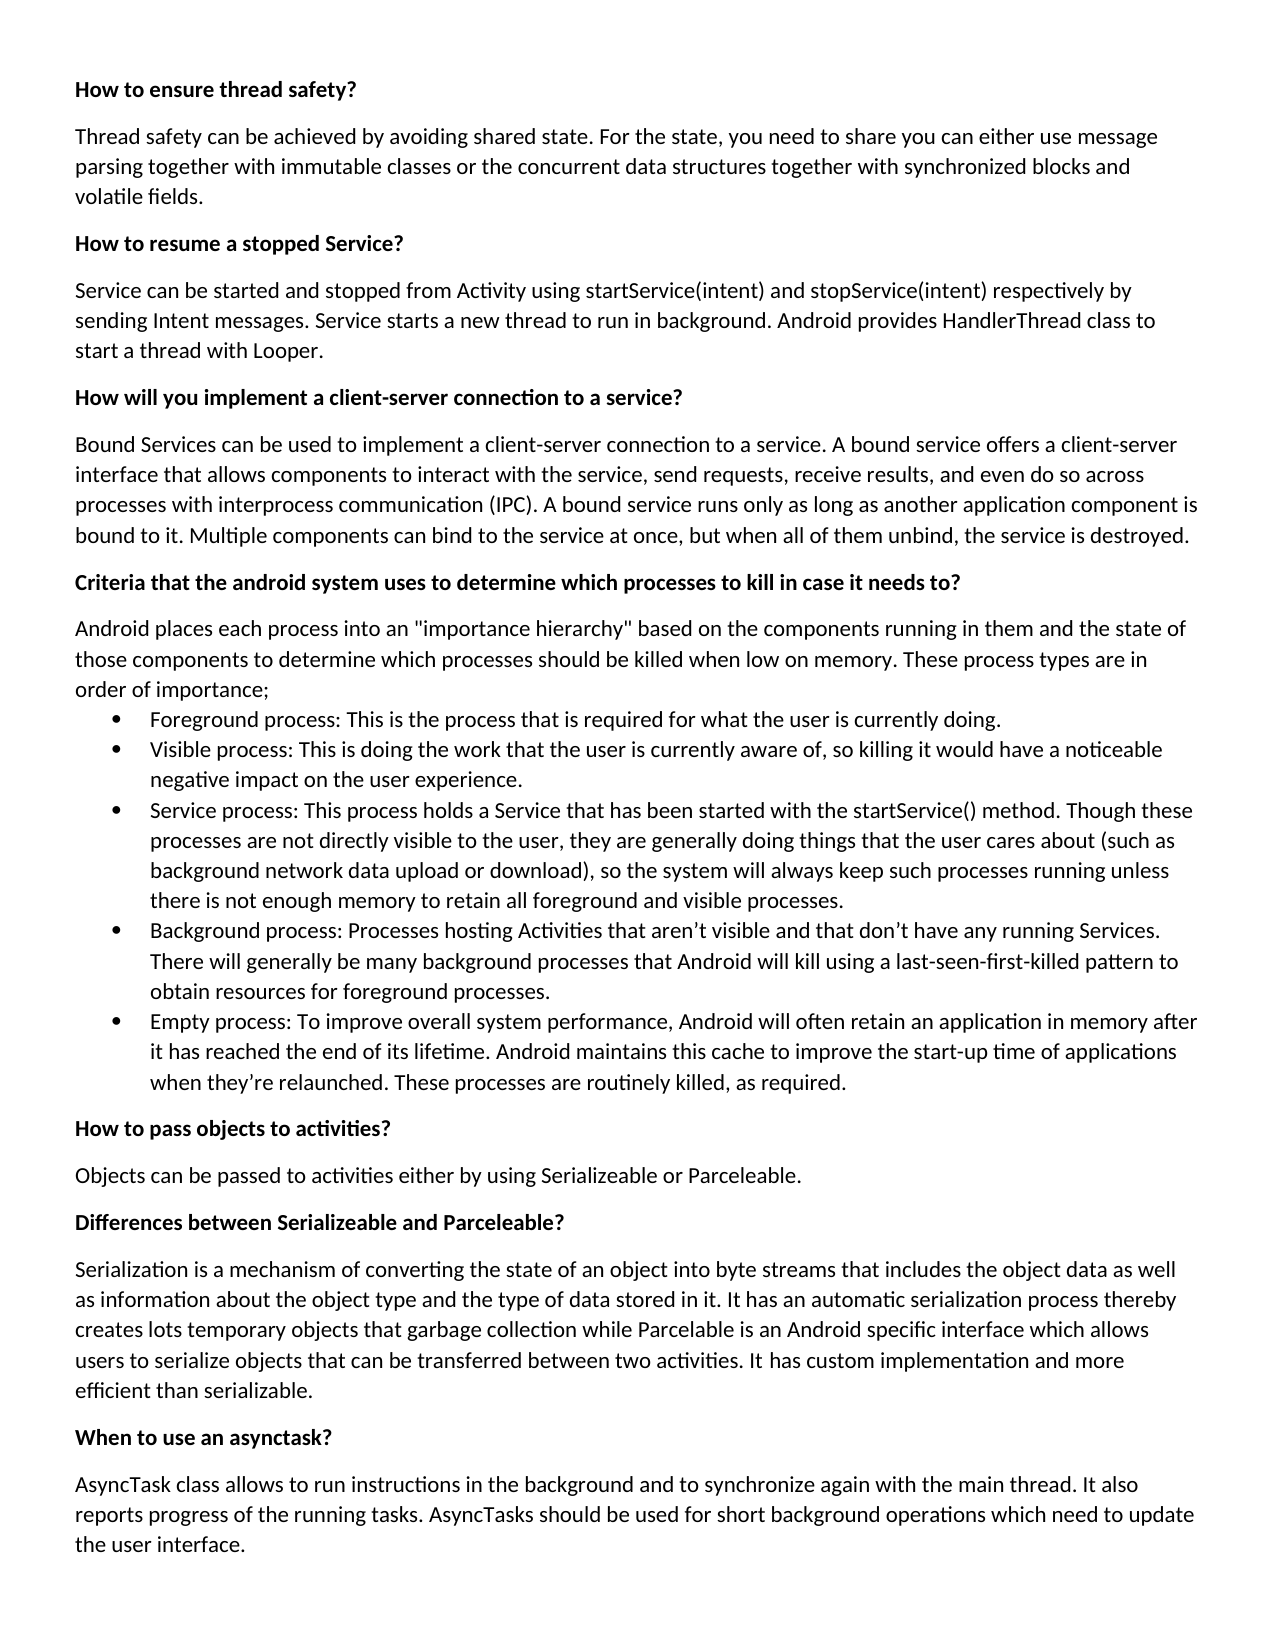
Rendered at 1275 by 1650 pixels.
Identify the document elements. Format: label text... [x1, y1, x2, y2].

text Android places each process into an "importance hierarchy" based on the components running in them and the state of those components to determine which processes should be killed when low on memory. These process types are in order of importance; [75, 614, 1200, 703]
list Foreground process: This is the process that is required for what the user is currently doing. [112, 705, 1200, 733]
text Differences between Serializeable and Parceleable? [75, 1208, 1200, 1236]
text Objects can be passed to activities either by using Serializeable or Parceleable. [75, 1161, 1200, 1189]
text Bound Services can be used to implement a client-server connection to a service. A bound service offers a client-server interface that allows components to interact with the service, send requests, receive results, and even do so across processes with interprocess communication (IPC). A bound service runs only as long as another application component is bound to it. Multiple components can bind to the service at once, but when all of them unbind, the service is destroyed. [75, 430, 1200, 549]
text How will you implement a client-server connection to a service? [75, 383, 1200, 411]
text Thread safety can be achieved by avoiding shared state. For the state, you need to share you can either use message parsing together with immutable classes or the concurrent data structures together with synchronized blocks and volatile fields. [75, 122, 1200, 210]
text Serialization is a mechanism of converting the state of an object into byte streams that includes the object data as well as information about the object type and the type of data stored in it. It has an automatic serialization process thereby creates lots temporary objects that garbage collection while Parcelable is an Android specific interface which allows users to serialize objects that can be transferred between two activities. It has custom implementation and more efficient than serializable. [75, 1255, 1200, 1404]
list Background process: Processes hosting Activities that aren’t visible and that don’t have any running Services. There will generally be many background processes that Android will kill using a last-seen-first-killed pattern to obtain resources for foreground processes. [112, 917, 1200, 1005]
list Visible process: This is doing the work that the user is currently aware of, so killing it would have a noticeable negative impact on the user experience. [112, 735, 1200, 794]
text When to use an asynctask? [75, 1423, 1200, 1451]
text Service can be started and stopped from Activity using startService(intent) and stopService(intent) respectively by sending Intent messages. Service starts a new thread to run in background. Android provides HandlerThread class to start a thread with Looper. [75, 276, 1200, 364]
text Criteria that the android system uses to determine which processes to kill in case it needs to? [75, 568, 1200, 596]
text How to pass objects to activities? [75, 1114, 1200, 1143]
text AsyncTask class allows to run instructions in the background and to synchronize again with the main thread. It also reports progress of the running tasks. AsyncTasks should be used for short background operations which need to update the user interface. [75, 1470, 1200, 1558]
list Empty process: To improve overall system performance, Android will often retain an application in memory after it has reached the end of its lifetime. Android maintains this cache to improve the start-up time of applications when they’re relaunched. These processes are routinely killed, as required. [112, 1007, 1200, 1096]
text How to ensure thread safety? [75, 75, 1200, 103]
text How to resume a stopped Service? [75, 229, 1200, 257]
list Service process: This process holds a Service that has been started with the startService() method. Though these processes are not directly visible to the user, they are generally doing things that the user cares about (such as background network data upload or download), so the system will always keep such processes running unless there is not enough memory to retain all foreground and visible processes. [112, 796, 1200, 914]
